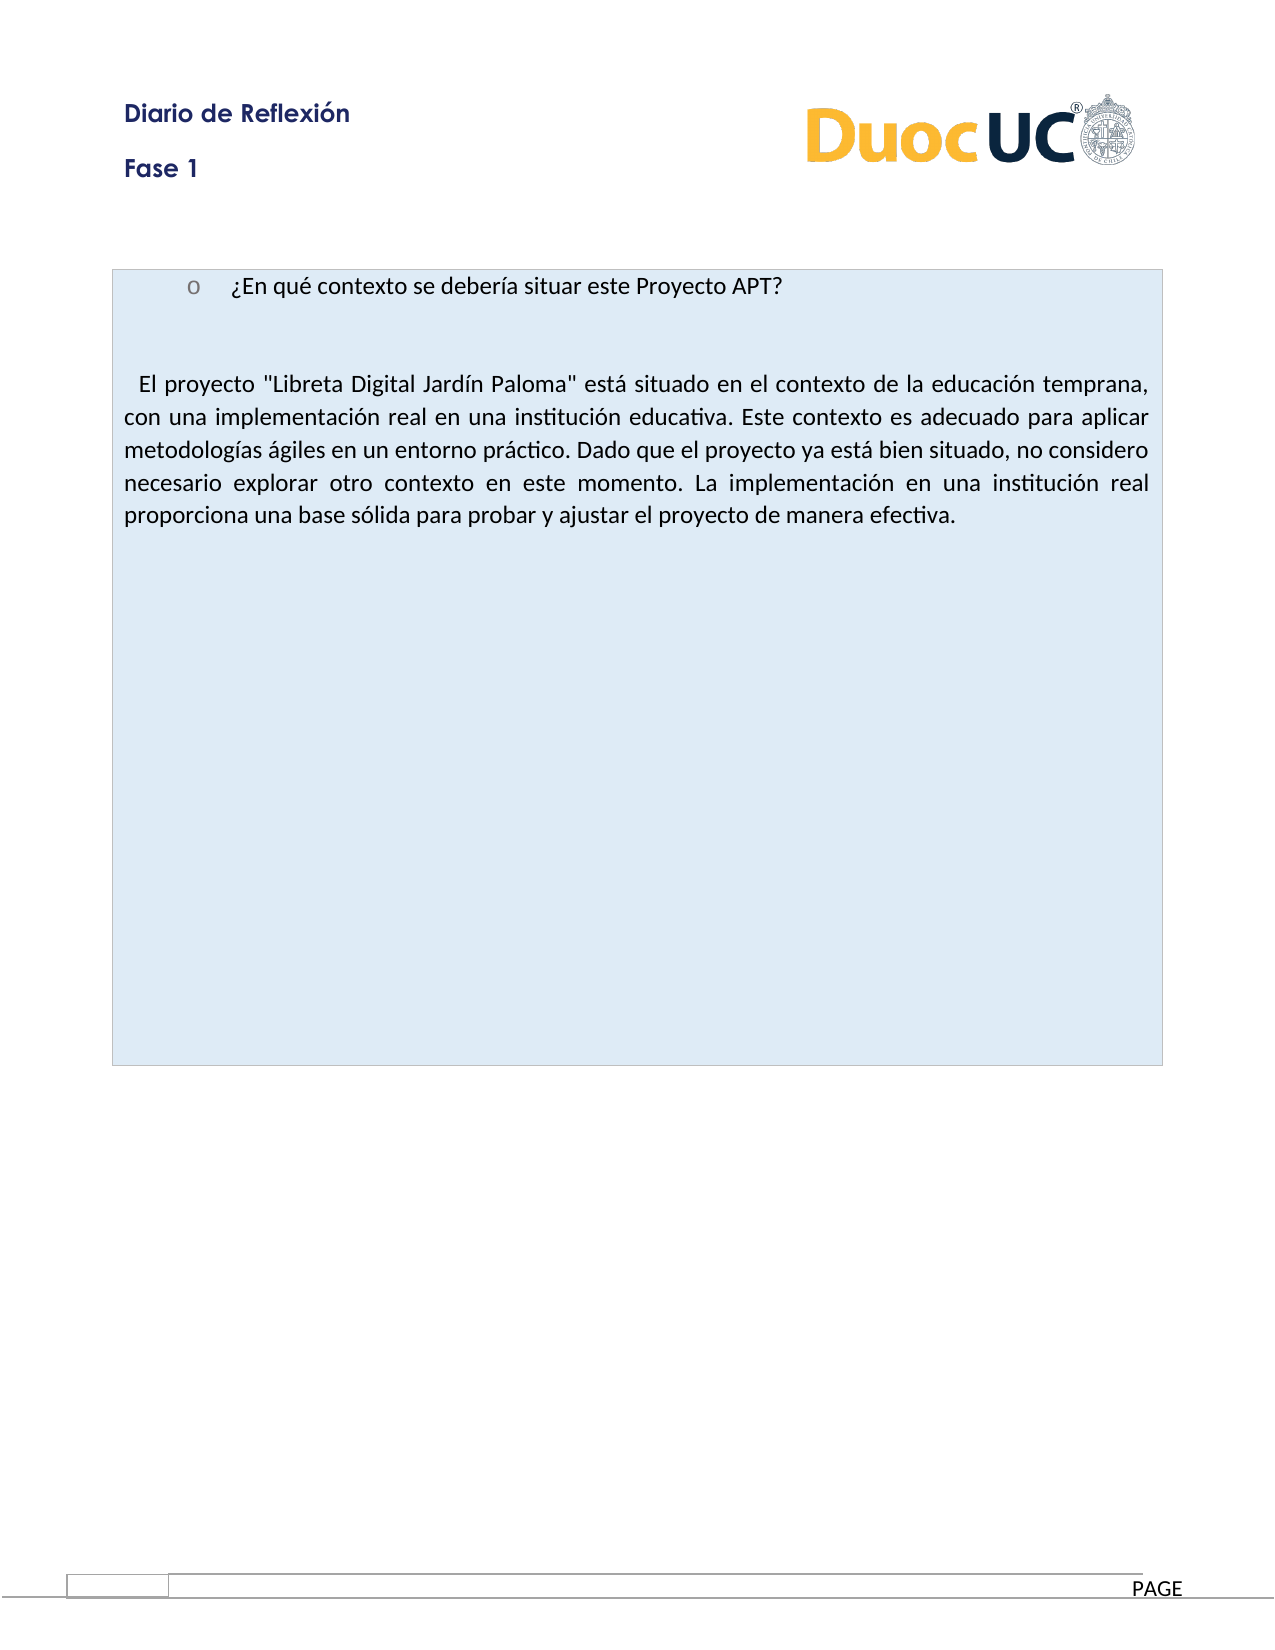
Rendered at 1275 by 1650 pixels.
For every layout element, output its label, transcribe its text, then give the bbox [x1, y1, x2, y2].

picture [807, 94, 1135, 165]
